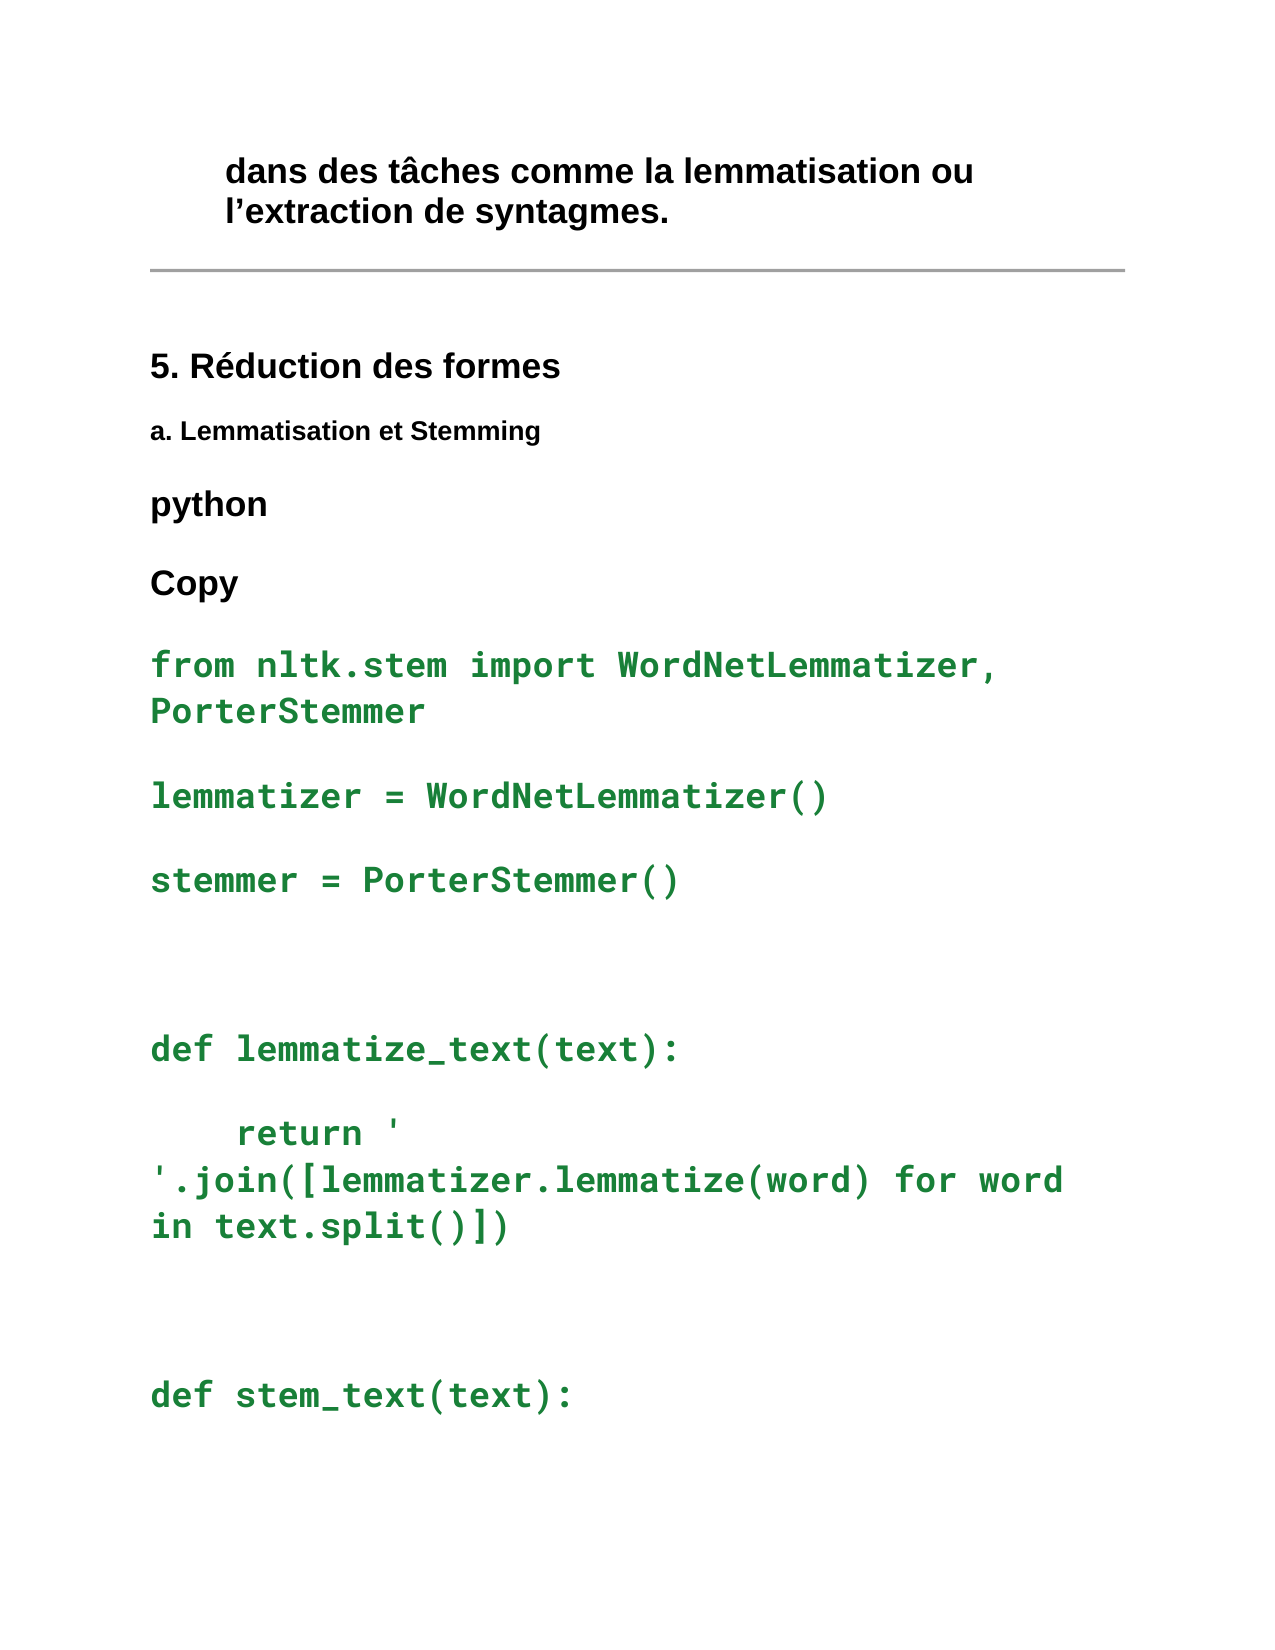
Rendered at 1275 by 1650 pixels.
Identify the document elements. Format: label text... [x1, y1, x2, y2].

subtitle lemmatizer = WordNetLemmatizer() [150, 771, 1125, 818]
subtitle return ' '.join([lemmatizer.lemmatize(word) for word in text.split()]) [150, 1108, 1125, 1248]
subtitle def stem_text(text): [150, 1370, 1125, 1417]
subtitle 5. Réduction des formes [150, 345, 1125, 386]
subtitle Copy [150, 562, 1125, 602]
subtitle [187, 150, 1125, 231]
subtitle a. Lemmatisation et Stemming [150, 415, 1125, 446]
subtitle stemmer = PorterStemmer() [150, 855, 1125, 902]
subtitle def lemmatize_text(text): [150, 1024, 1125, 1071]
subtitle python [150, 483, 1125, 524]
subtitle from nltk.stem import WordNetLemmatizer, PorterStemmer [150, 640, 1125, 733]
